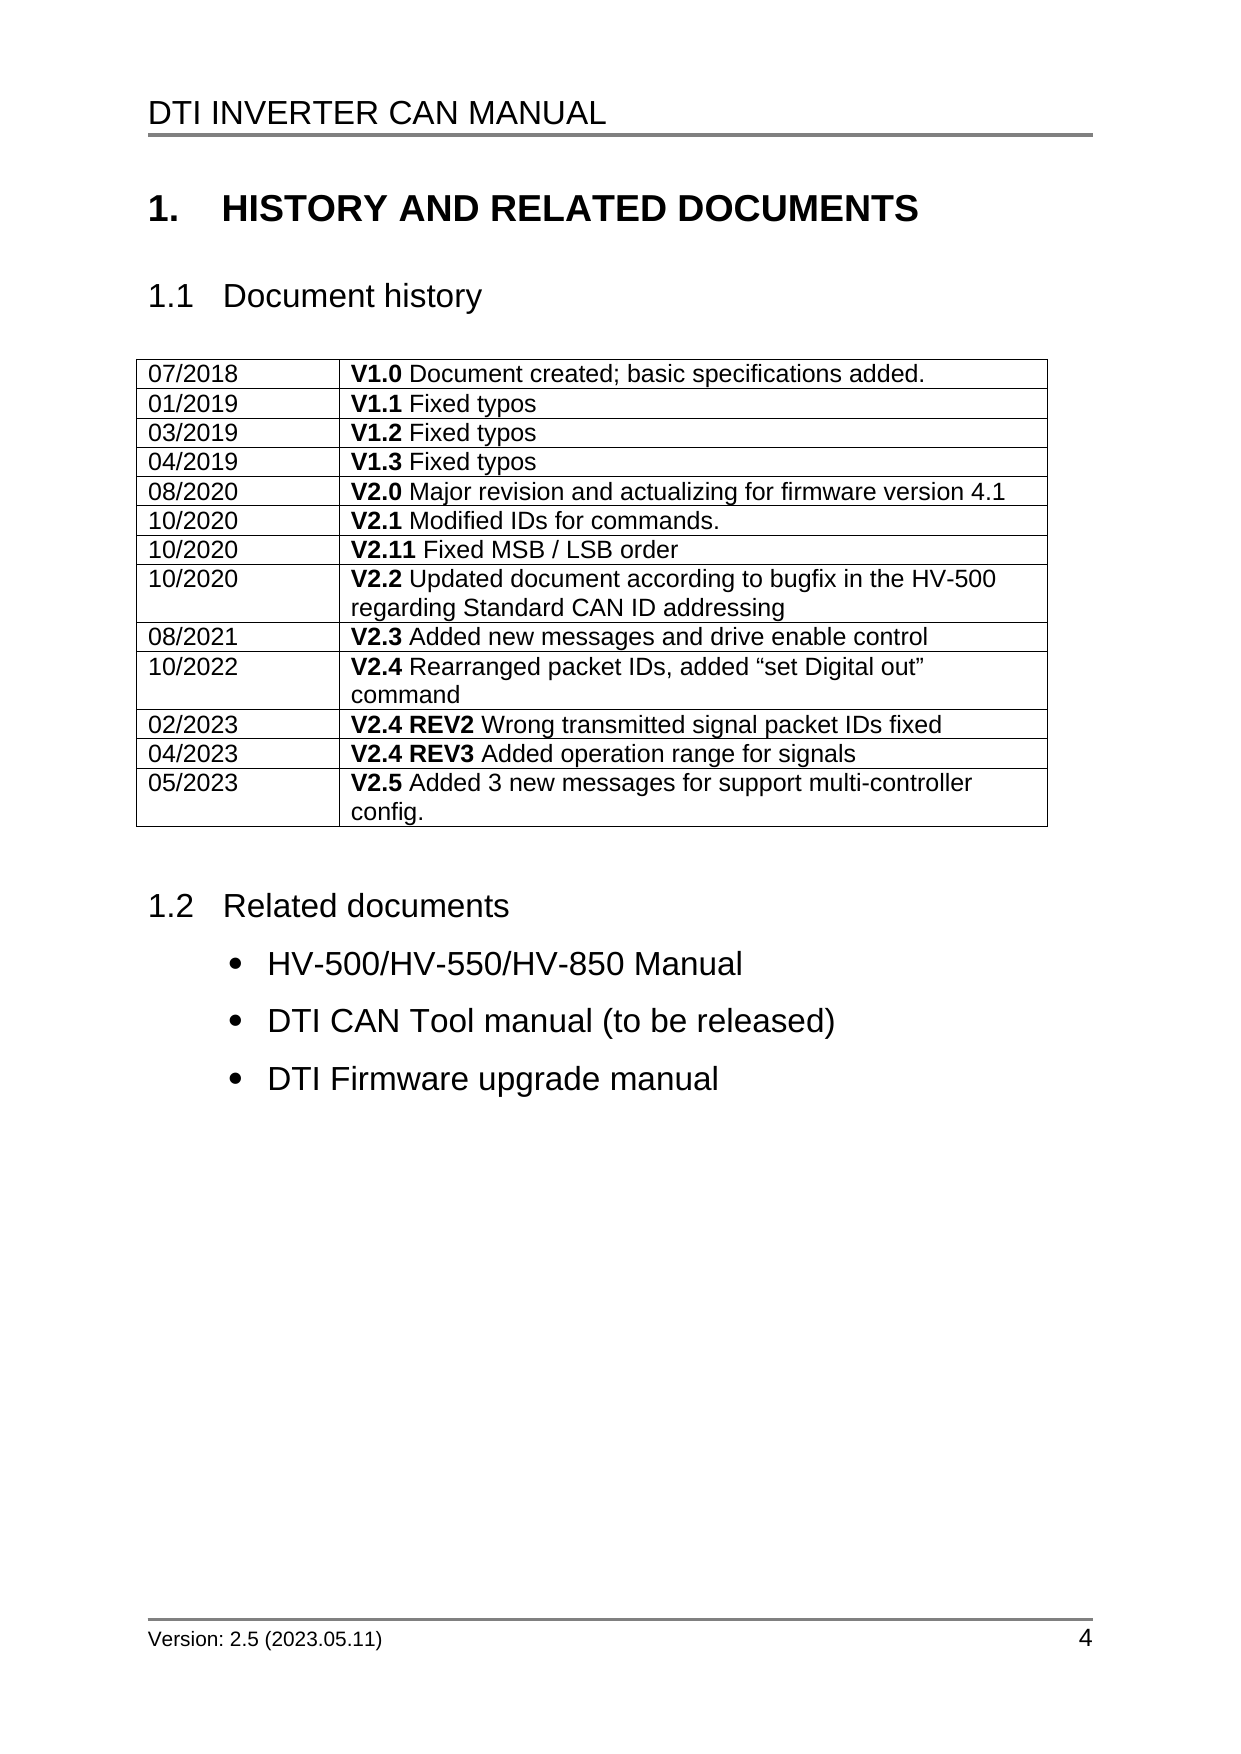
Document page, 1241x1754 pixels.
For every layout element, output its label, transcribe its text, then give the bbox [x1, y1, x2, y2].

table_cell V2.2 Updated document according to bugfix in the HV-500 regarding Standard CAN ID addressing [340, 565, 1047, 622]
list HV-500/HV-550/HV-850 Manual [229, 943, 1093, 982]
subtitle Document history [148, 276, 1093, 315]
table_cell 10/2020 [137, 536, 339, 564]
table_cell 04/2023 [137, 739, 339, 768]
table_cell 01/2019 [137, 389, 339, 417]
list DTI Firmware upgrade manual [229, 1059, 1093, 1098]
table_cell 10/2020 [137, 565, 339, 622]
table_cell 04/2019 [137, 448, 339, 476]
table_cell V2.4 REV3 Added operation range for signals [340, 739, 1047, 768]
table_cell V2.11 Fixed MSB / LSB order [340, 536, 1047, 564]
table_cell 02/2023 [137, 710, 339, 738]
table_cell V1.1 Fixed typos [340, 389, 1047, 417]
table_cell 08/2020 [137, 477, 339, 505]
table_cell V2.5 Added 3 new messages for support multi-controller config. [340, 769, 1047, 826]
list Related documents [148, 886, 1093, 924]
table_cell V2.4 REV2 Wrong transmitted signal packet IDs fixed [340, 710, 1047, 738]
table_cell V1.2 Fixed typos [340, 419, 1047, 447]
table_cell 03/2019 [137, 419, 339, 447]
table_cell V2.3 Added new messages and drive enable control [340, 623, 1047, 651]
table_cell V2.0 Major revision and actualizing for firmware version 4.1 [340, 477, 1047, 505]
table_cell 05/2023 [137, 769, 339, 826]
table_header 07/2018 [137, 360, 339, 388]
table_cell 08/2021 [137, 623, 339, 651]
table_cell 10/2022 [137, 652, 339, 709]
table_cell V2.4 Rearranged packet IDs, added “set Digital out” command [340, 652, 1047, 709]
table_cell V2.1 Modified IDs for commands. [340, 506, 1047, 534]
list DTI CAN Tool manual (to be released) [229, 1001, 1093, 1040]
subtitle History and related documents [148, 187, 1093, 230]
table_cell 10/2020 [137, 506, 339, 534]
table_cell V1.3 Fixed typos [340, 448, 1047, 476]
table_header V1.0 Document created; basic specifications added. [340, 360, 1047, 388]
